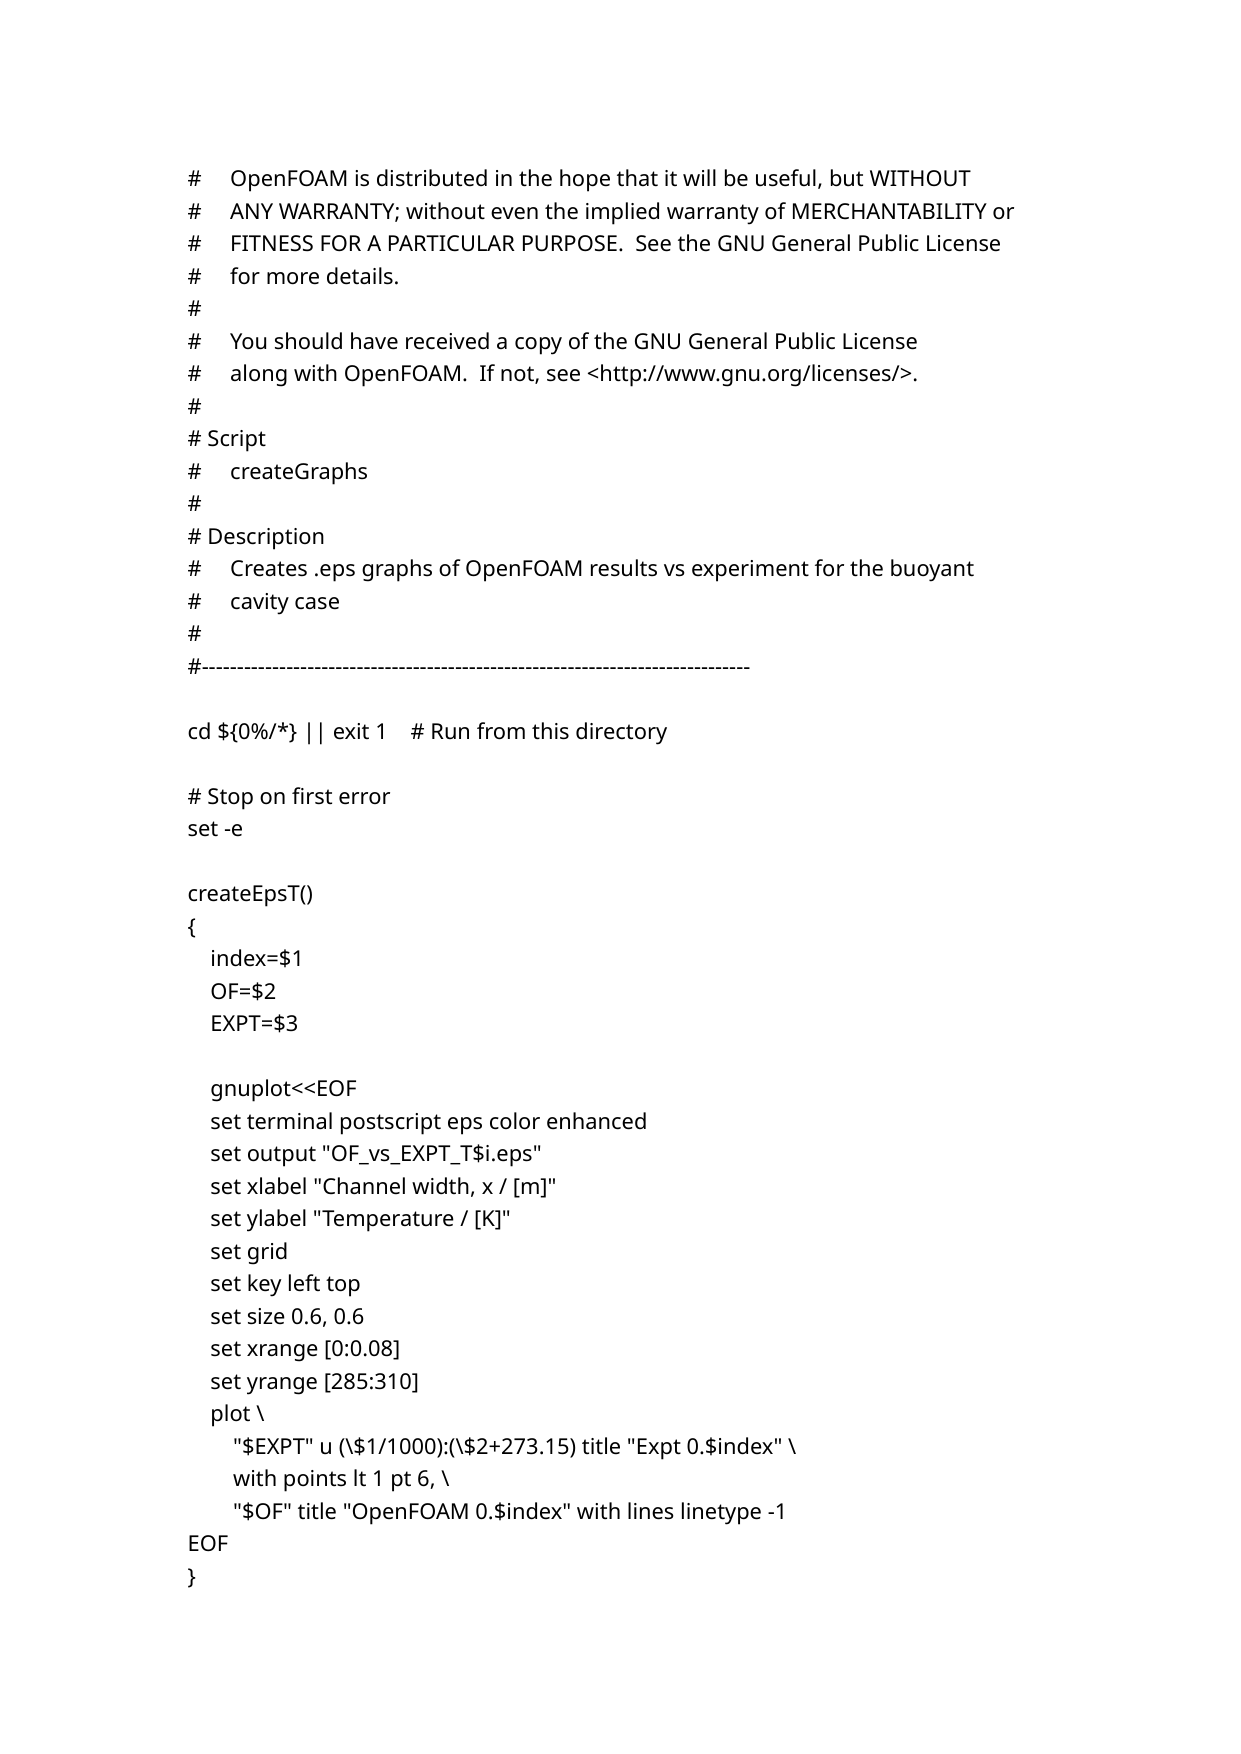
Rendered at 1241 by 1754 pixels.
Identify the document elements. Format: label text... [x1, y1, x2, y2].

text # [187, 389, 1053, 422]
text # for more details. [187, 259, 1053, 292]
text set grid [187, 1234, 1053, 1267]
text plot \ [187, 1397, 1053, 1429]
text with points lt 1 pt 6, \ [187, 1462, 1053, 1494]
text OF=$2 [187, 974, 1053, 1007]
text set xrange [0:0.08] [187, 1332, 1053, 1364]
text set -e [187, 812, 1053, 844]
text EOF [187, 1527, 1053, 1559]
text cd ${0%/*} || exit 1 # Run from this directory [187, 714, 1053, 747]
text # [187, 617, 1053, 649]
text # along with OpenFOAM. If not, see <http://www.gnu.org/licenses/>. [187, 357, 1053, 389]
text # Stop on first error [187, 779, 1053, 812]
text # cavity case [187, 584, 1053, 617]
text set xlabel "Channel width, x / [m]" [187, 1169, 1053, 1202]
text # Description [187, 519, 1053, 552]
text createEpsT() [187, 877, 1053, 909]
text "$OF" title "OpenFOAM 0.$index" with lines linetype -1 [187, 1494, 1053, 1527]
text # You should have received a copy of the GNU General Public License [187, 324, 1053, 357]
text "$EXPT" u (\$1/1000):(\$2+273.15) title "Expt 0.$index" \ [187, 1429, 1053, 1462]
text set key left top [187, 1267, 1053, 1299]
text EXPT=$3 [187, 1007, 1053, 1039]
text # [187, 487, 1053, 519]
text set output "OF_vs_EXPT_T$i.eps" [187, 1137, 1053, 1169]
text # Creates .eps graphs of OpenFOAM results vs experiment for the buoyant [187, 552, 1053, 584]
text # createGraphs [187, 454, 1053, 487]
text set ylabel "Temperature / [K]" [187, 1202, 1053, 1234]
text { [187, 909, 1053, 942]
text set terminal postscript eps color enhanced [187, 1104, 1053, 1137]
text } [187, 1559, 1053, 1592]
text set yrange [285:310] [187, 1364, 1053, 1397]
text # FITNESS FOR A PARTICULAR PURPOSE. See the GNU General Public License [187, 227, 1053, 259]
text index=$1 [187, 942, 1053, 974]
text # [187, 292, 1053, 324]
text gnuplot<<EOF [187, 1072, 1053, 1104]
text #------------------------------------------------------------------------------ [187, 649, 1053, 682]
text # ANY WARRANTY; without even the implied warranty of MERCHANTABILITY or [187, 194, 1053, 227]
text # OpenFOAM is distributed in the hope that it will be useful, but WITHOUT [187, 162, 1053, 194]
text set size 0.6, 0.6 [187, 1299, 1053, 1332]
text # Script [187, 422, 1053, 454]
